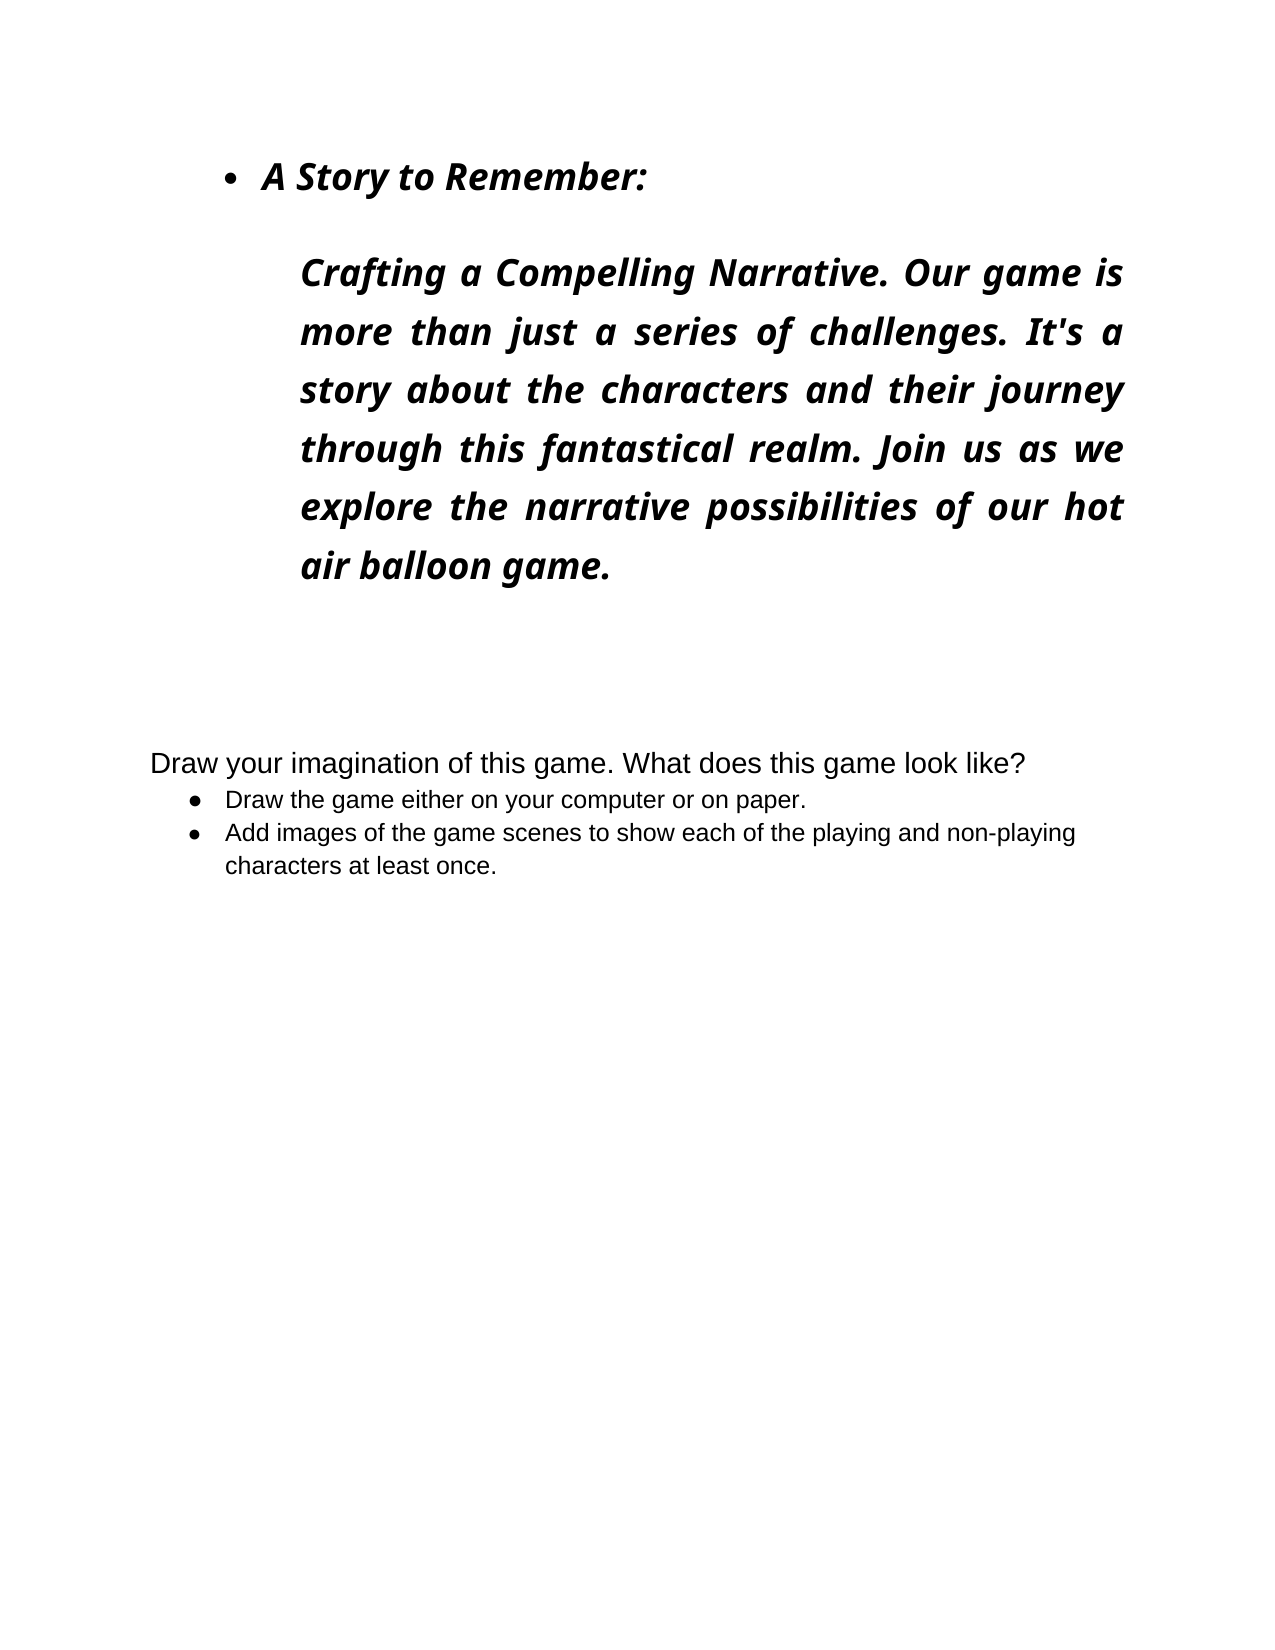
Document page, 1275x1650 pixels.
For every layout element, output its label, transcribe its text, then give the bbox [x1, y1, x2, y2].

subtitle Crafting a Compelling Narrative. Our game is more than just a series of challenges. It's a story about the characters and their journey through this fantastical realm. Join us as we explore the narrative possibilities of our hot air balloon game. [300, 246, 1125, 590]
list Add images of the game scenes to show each of the playing and non-playing characters at least once. [187, 818, 1125, 879]
text Draw your imagination of this game. What does this game look like? [150, 746, 1125, 780]
list Draw the game either on your computer or on paper. [187, 785, 1125, 813]
subtitle A Story to Remember: [225, 150, 1125, 201]
